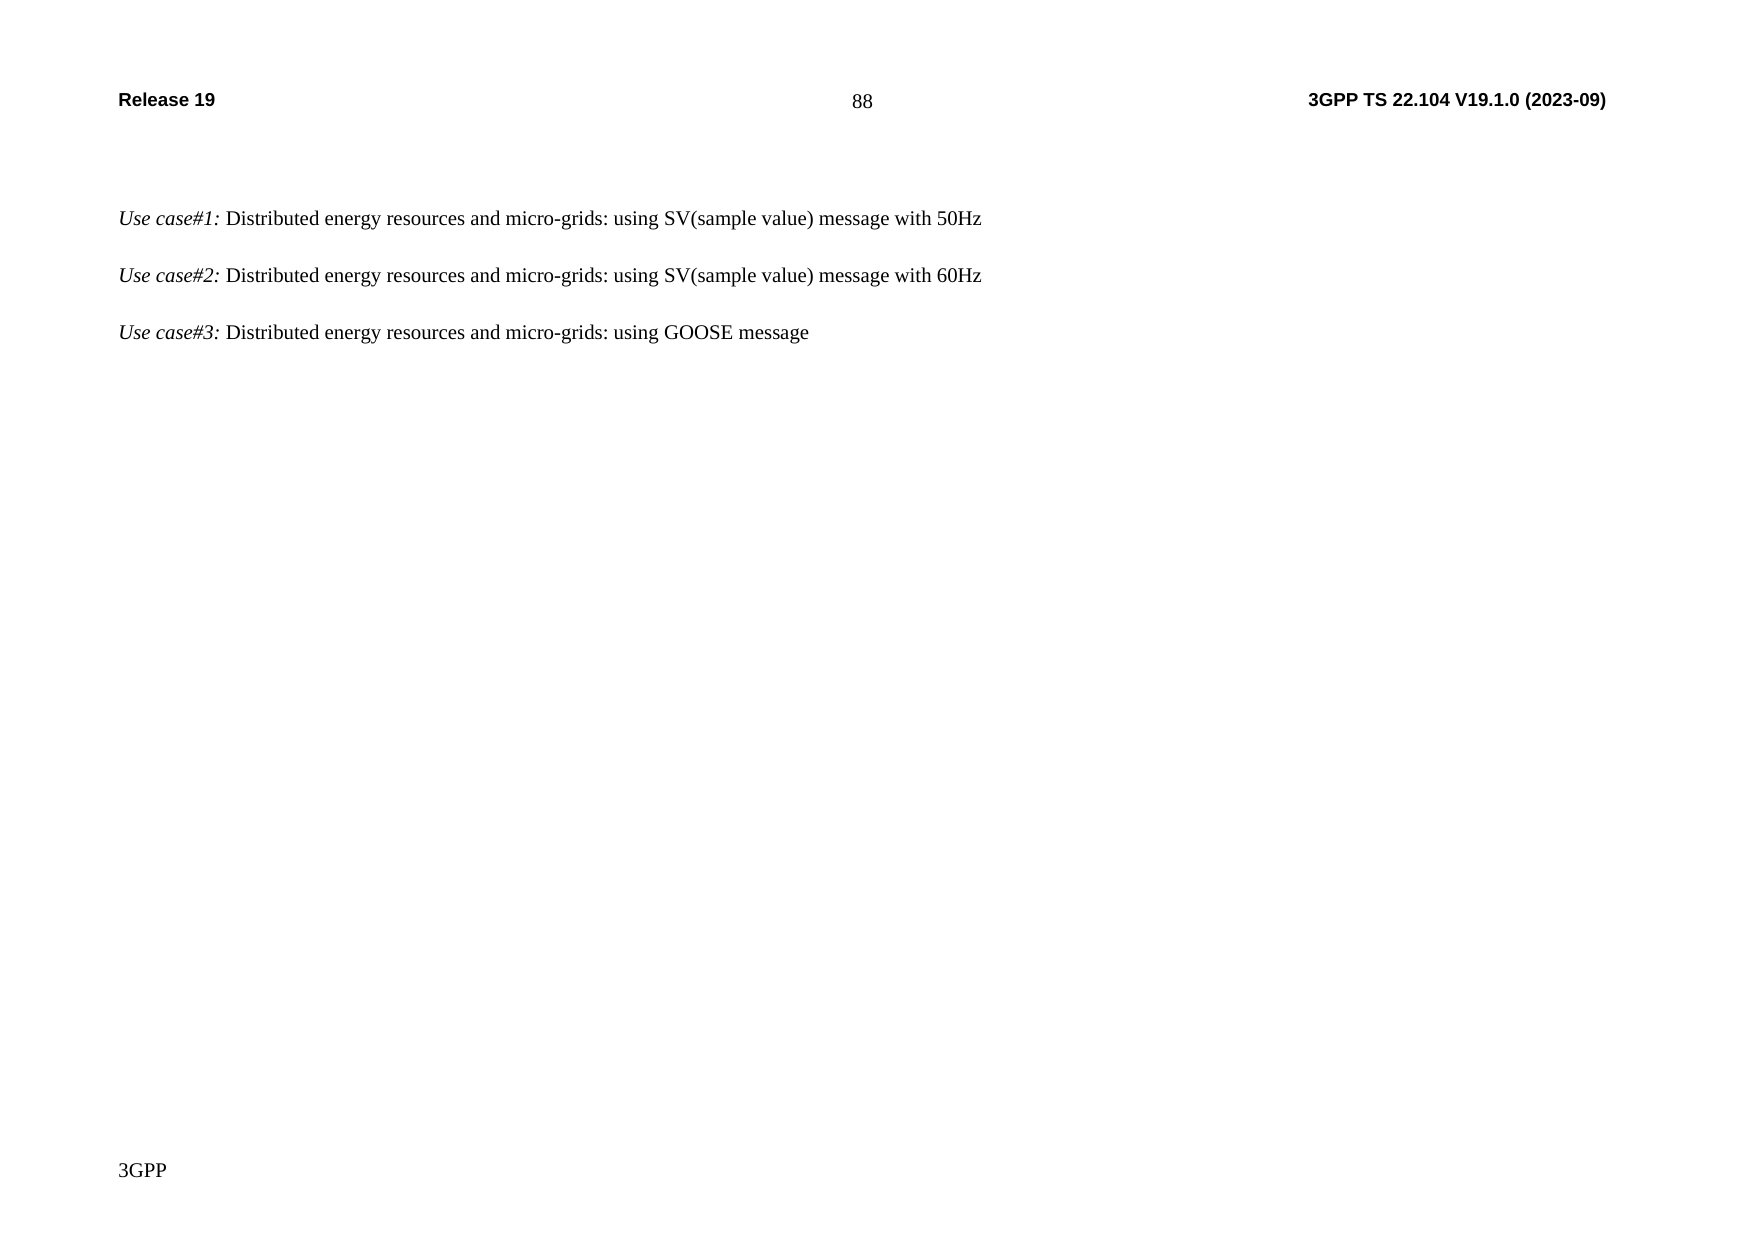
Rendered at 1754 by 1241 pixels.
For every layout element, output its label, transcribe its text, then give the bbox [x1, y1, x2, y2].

text Use case#1: Distributed energy resources and micro-grids: using SV(sample value) message with 50Hz [118, 204, 1606, 232]
text Use case#2: Distributed energy resources and micro-grids: using SV(sample value) message with 60Hz [118, 261, 1606, 289]
text Use case#3: Distributed energy resources and micro-grids: using GOOSE message [118, 317, 1606, 346]
